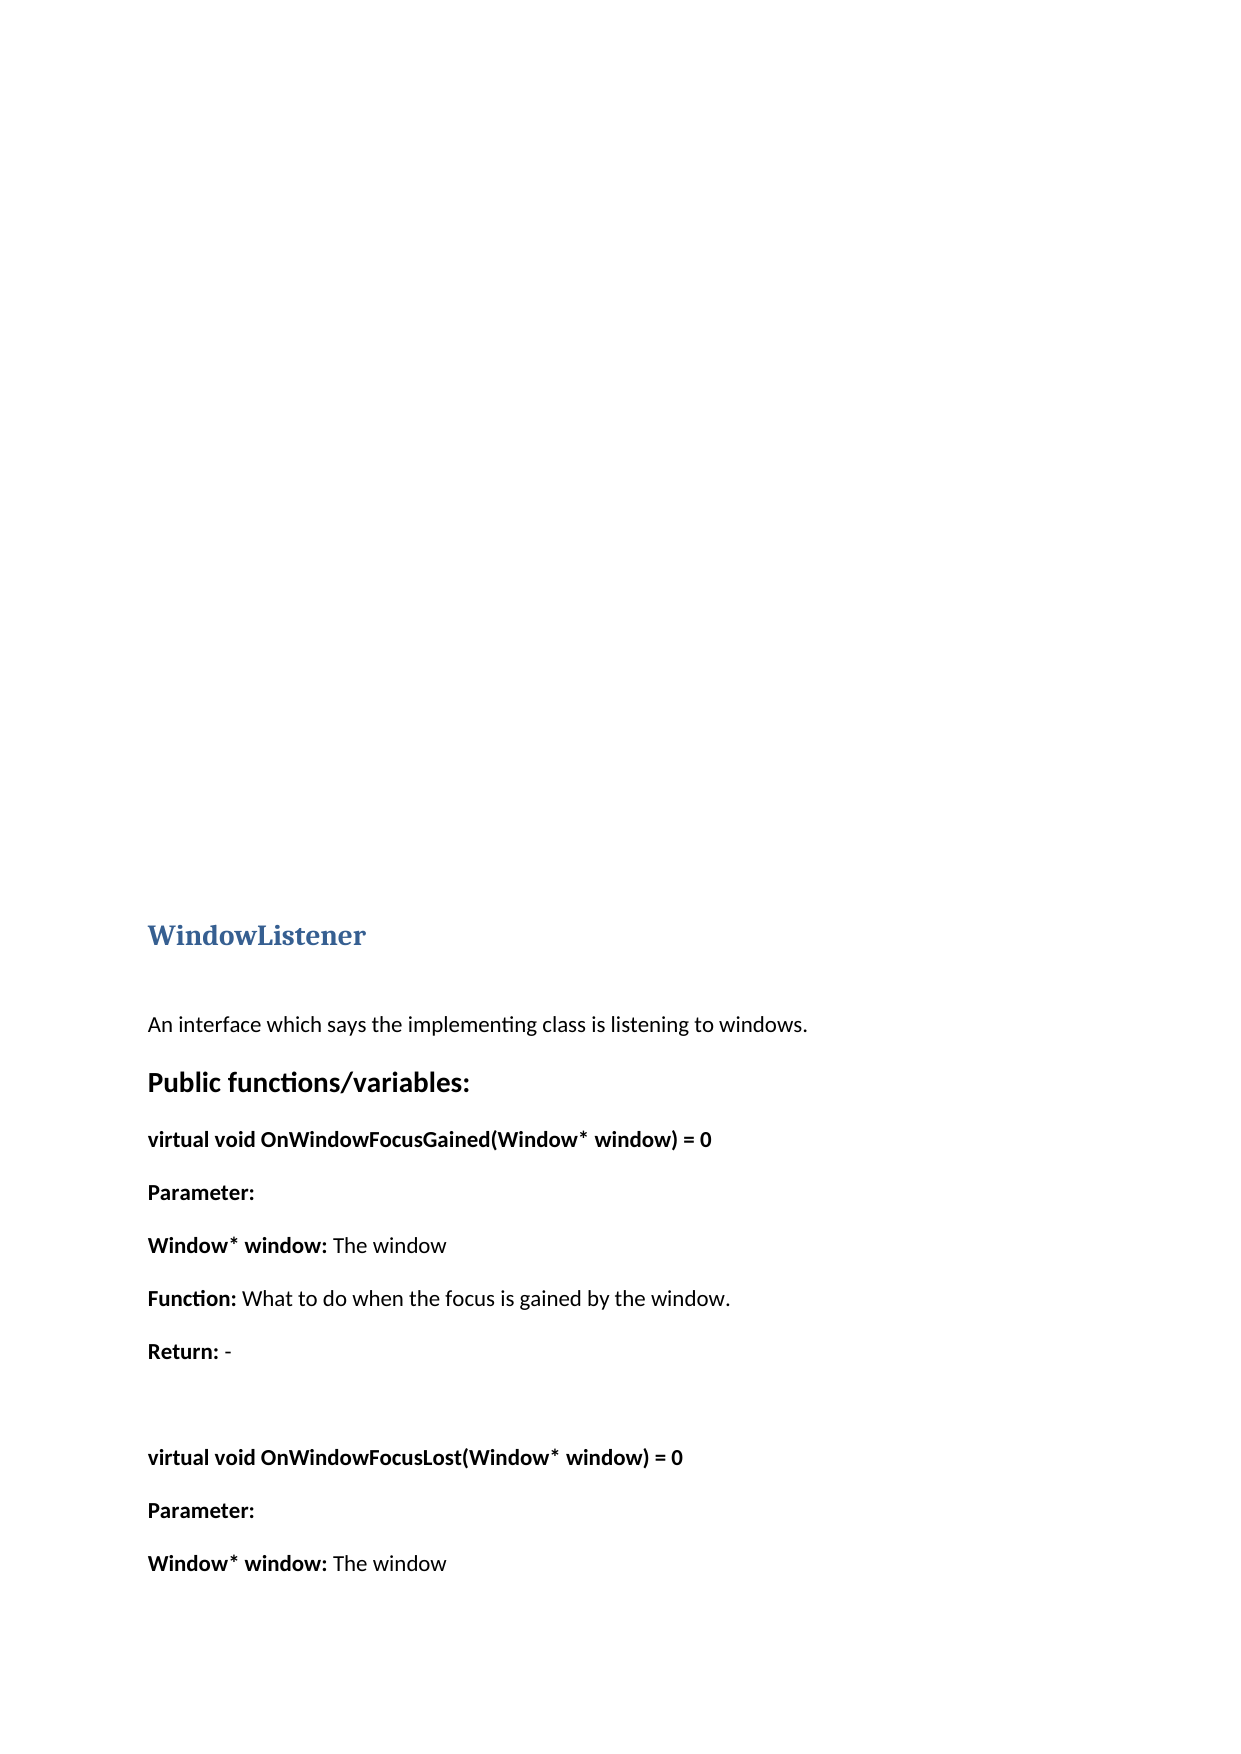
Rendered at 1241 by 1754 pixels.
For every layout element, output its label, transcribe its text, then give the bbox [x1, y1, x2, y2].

text virtual void OnWindowFocusGained(Window* window) = 0 [148, 1125, 1093, 1153]
text virtual void OnWindowFocusLost(Window* window) = 0 [148, 1443, 1093, 1472]
text Parameter: [148, 1497, 1093, 1524]
subtitle WindowListener [148, 919, 1093, 953]
text Public functions/variables: [148, 1064, 1093, 1099]
text Function: What to do when the focus is gained by the window. [148, 1284, 1093, 1312]
text Window* window: The window [148, 1549, 1093, 1578]
text Window* window: The window [148, 1231, 1093, 1259]
text Parameter: [148, 1178, 1093, 1206]
text An interface which says the implementing class is listening to windows. [148, 1011, 1093, 1039]
text Return: - [148, 1337, 1093, 1366]
